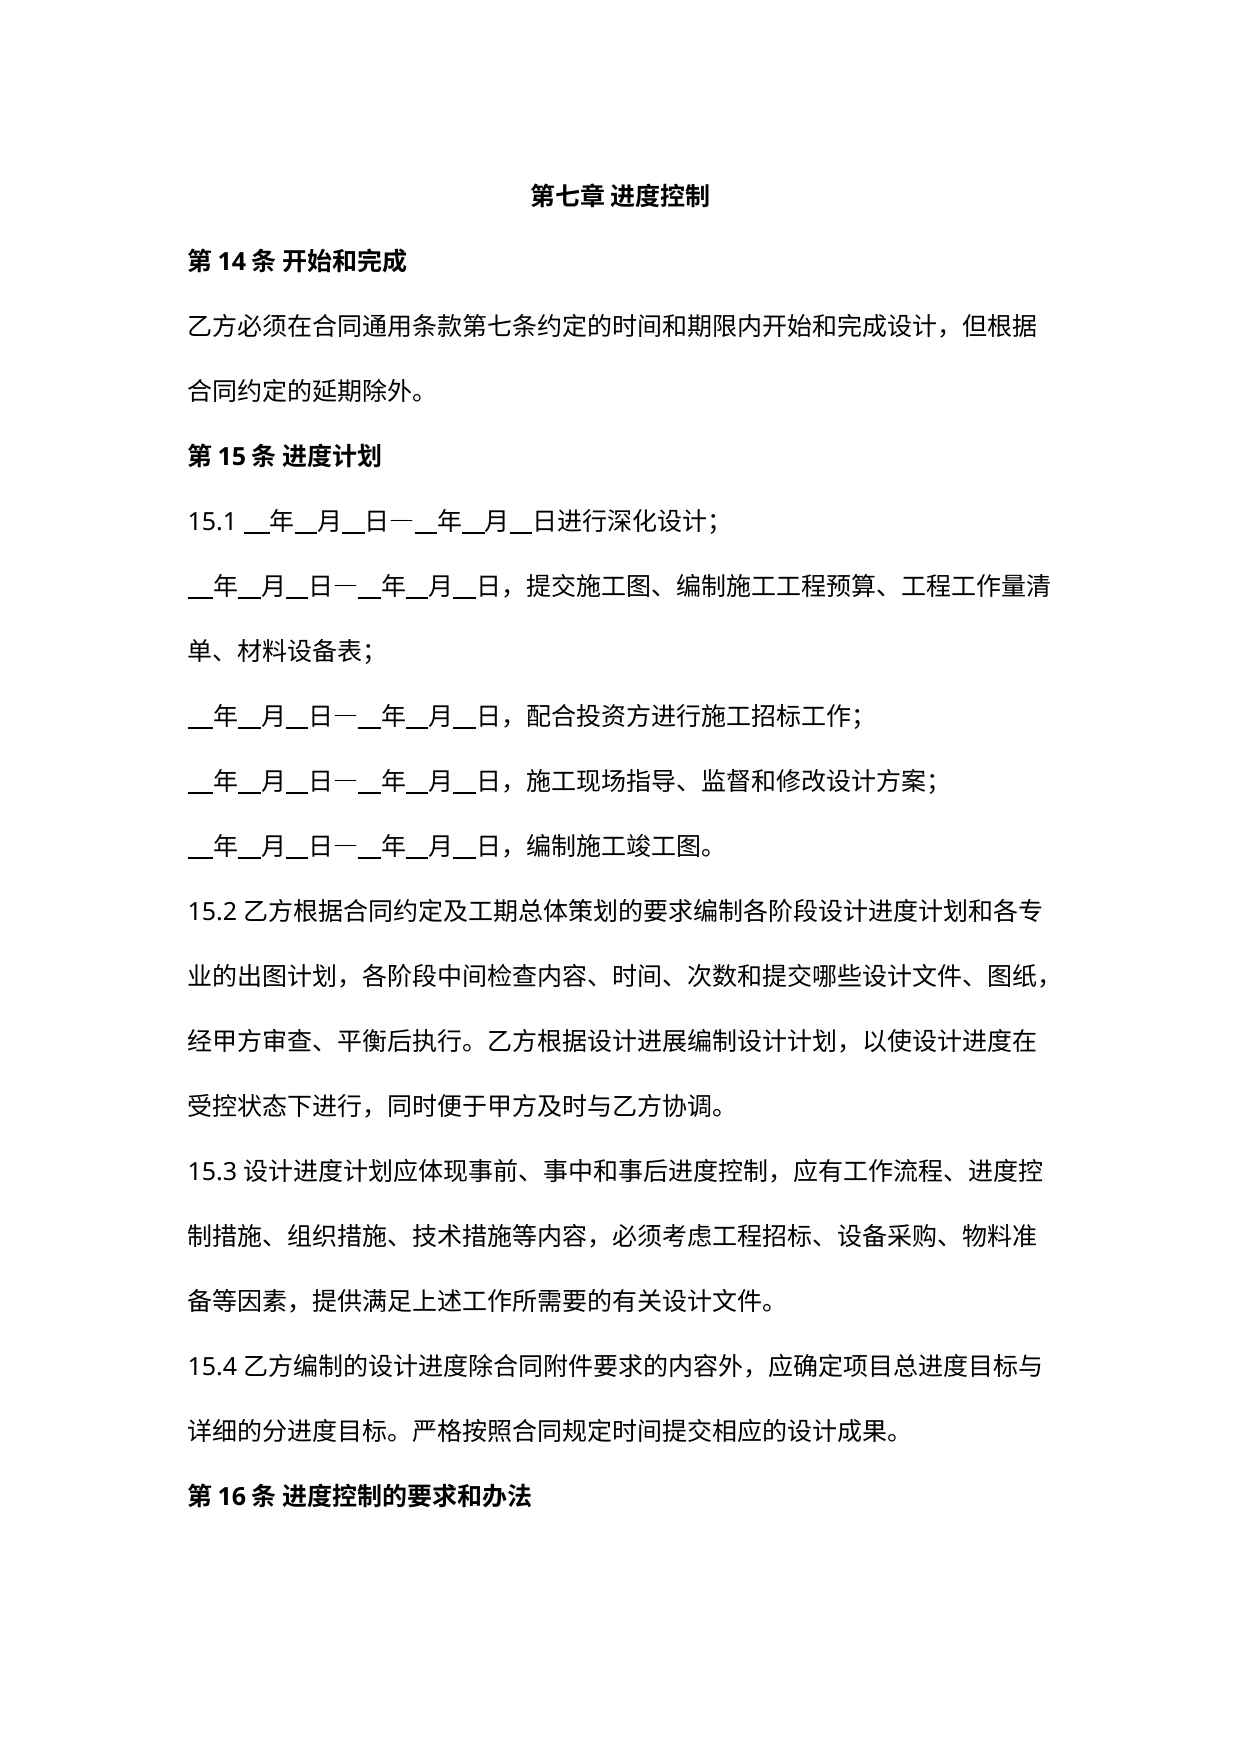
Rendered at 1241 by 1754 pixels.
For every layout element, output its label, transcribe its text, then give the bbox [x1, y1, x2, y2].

text 第16条 进度控制的要求和办法 [187, 1462, 1053, 1527]
subtitle 第七章 进度控制 [187, 162, 1053, 227]
text 年 月 日— 年 月 日，配合投资方进行施工招标工作； [187, 682, 1053, 747]
text 年 月 日— 年 月 日，编制施工竣工图。 [187, 812, 1053, 877]
text 第15条 进度计划 [187, 422, 1053, 487]
text 年 月 日— 年 月 日，施工现场指导、监督和修改设计方案； [187, 747, 1053, 812]
text 15.2 乙方根据合同约定及工期总体策划的要求编制各阶段设计进度计划和各专业的出图计划，各阶段中间检查内容、时间、次数和提交哪些设计文件、图纸，经甲方审查、平衡后执行。乙方根据设计进展编制设计计划，以使设计进度在受控状态下进行，同时便于甲方及时与乙方协调。 [187, 877, 1053, 1137]
text 乙方必须在合同通用条款第七条约定的时间和期限内开始和完成设计，但根据合同约定的延期除外。 [187, 292, 1053, 422]
text 第14条 开始和完成 [187, 227, 1053, 292]
text 15.1 年 月 日— 年 月 日进行深化设计； [187, 487, 1053, 552]
text 15.3 设计进度计划应体现事前、事中和事后进度控制，应有工作流程、进度控制措施、组织措施、技术措施等内容，必须考虑工程招标、设备采购、物料准备等因素，提供满足上述工作所需要的有关设计文件。 [187, 1137, 1053, 1332]
text 15.4 乙方编制的设计进度除合同附件要求的内容外，应确定项目总进度目标与详细的分进度目标。严格按照合同规定时间提交相应的设计成果。 [187, 1332, 1053, 1462]
text 年 月 日— 年 月 日，提交施工图、编制施工工程预算、工程工作量清单、材料设备表； [187, 552, 1053, 682]
